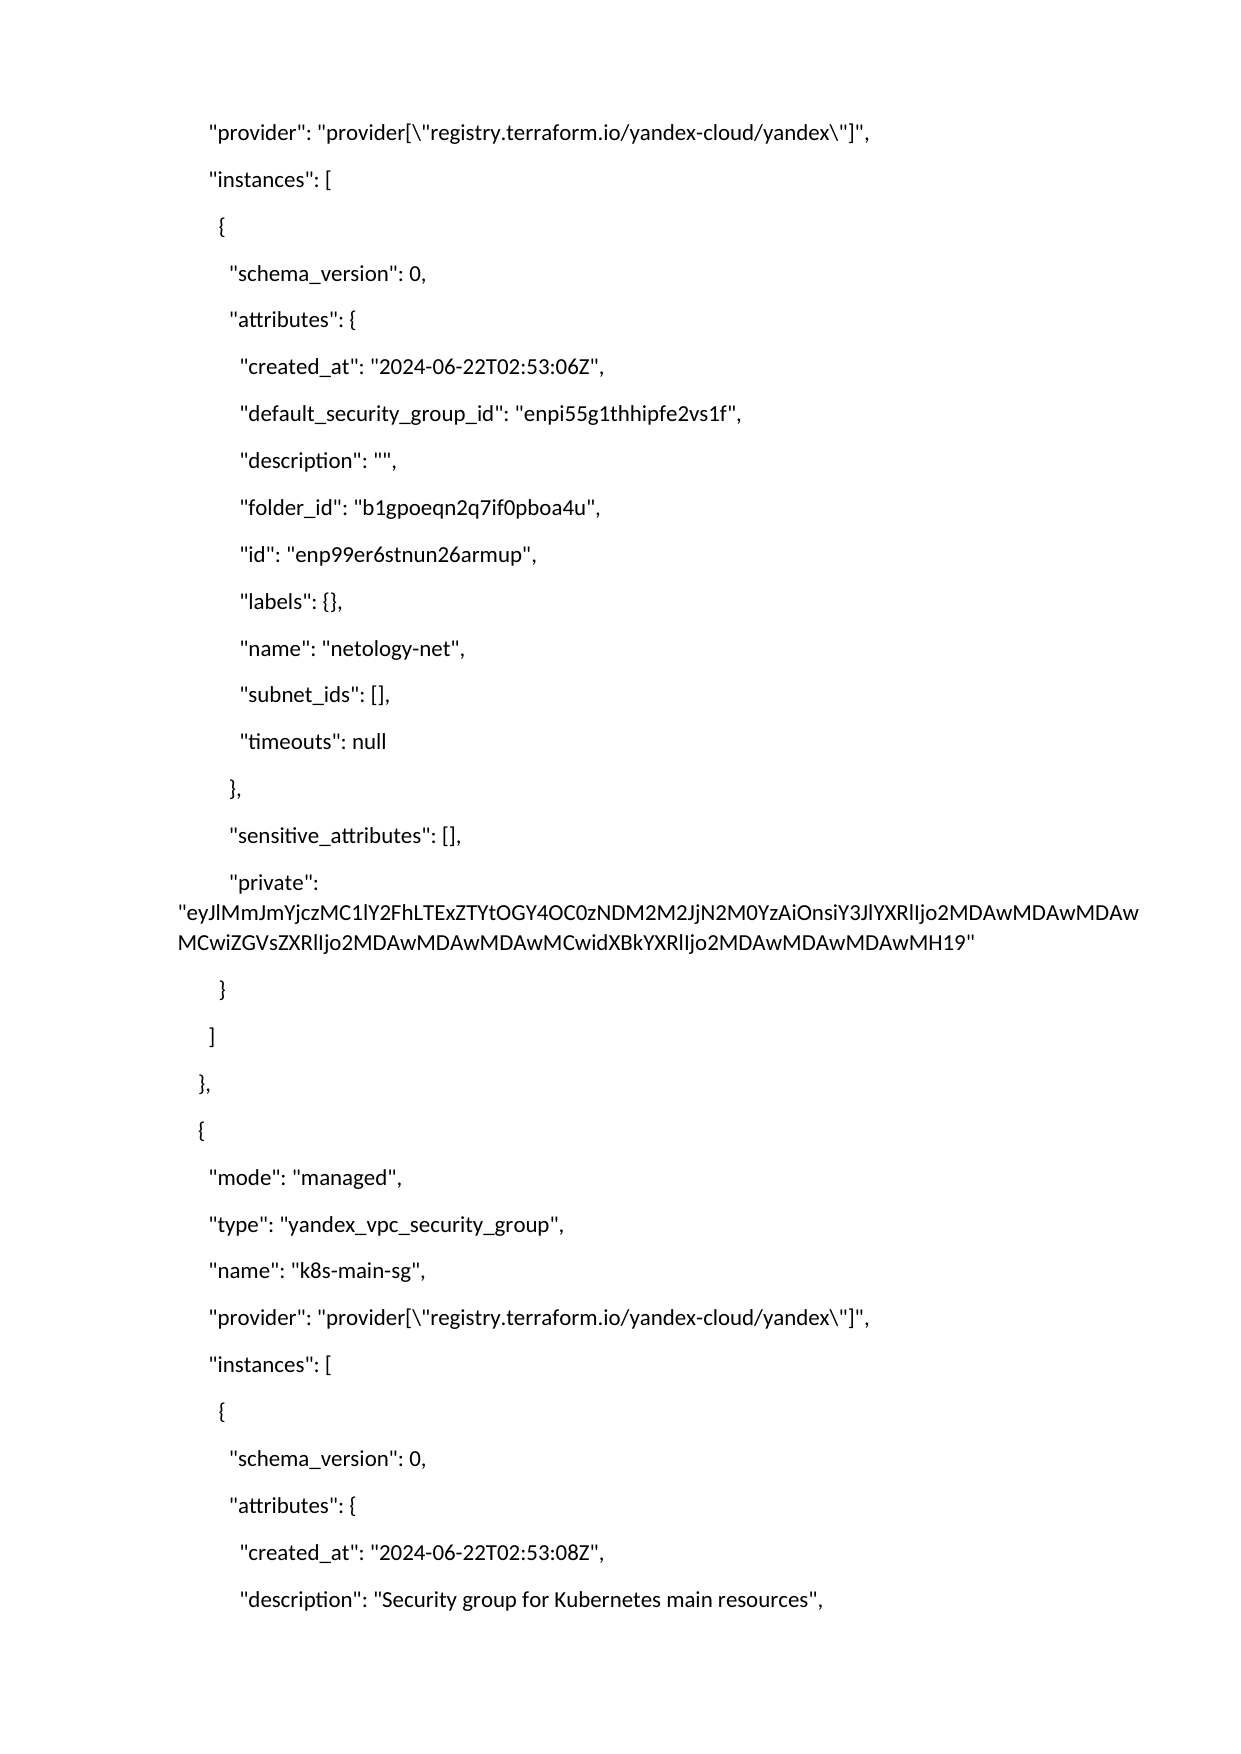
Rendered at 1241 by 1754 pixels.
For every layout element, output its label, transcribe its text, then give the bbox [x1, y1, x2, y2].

text "attributes": { [177, 306, 1152, 334]
text "created_at": "2024-06-22T02:53:08Z", [177, 1538, 1152, 1566]
text "provider": "provider[\"registry.terraform.io/yandex-cloud/yandex\"]", [177, 1303, 1152, 1332]
text "id": "enp99er6stnun26armup", [177, 540, 1152, 568]
text "attributes": { [177, 1491, 1152, 1519]
text "mode": "managed", [177, 1163, 1152, 1191]
text ] [177, 1022, 1152, 1050]
text "labels": {}, [177, 587, 1152, 615]
text "name": "netology-net", [177, 634, 1152, 662]
text "instances": [ [177, 165, 1152, 193]
text }, [177, 1069, 1152, 1097]
text "subnet_ids": [], [177, 681, 1152, 709]
text } [177, 975, 1152, 1003]
text "name": "k8s-main-sg", [177, 1257, 1152, 1285]
text "instances": [ [177, 1350, 1152, 1378]
text "created_at": "2024-06-22T02:53:06Z", [177, 352, 1152, 381]
text "schema_version": 0, [177, 1444, 1152, 1472]
text "schema_version": 0, [177, 259, 1152, 287]
text "description": "Security group for Kubernetes main resources", [177, 1585, 1152, 1613]
text "description": "", [177, 446, 1152, 474]
text "provider": "provider[\"registry.terraform.io/yandex-cloud/yandex\"]", [177, 118, 1152, 146]
text "folder_id": "b1gpoeqn2q7if0pboa4u", [177, 493, 1152, 521]
text "type": "yandex_vpc_security_group", [177, 1210, 1152, 1238]
text "private": "eyJlMmJmYjczMC1lY2FhLTExZTYtOGY4OC0zNDM2M2JjN2M0YzAiOnsiY3JlYXRlIjo2MDAwMDAwMDAwMCwiZGVsZXRlIjo2MDAwMDAwMDAwMCwidXBkYXRlIjo2MDAwMDAwMDAwMH19" [177, 868, 1152, 957]
text }, [177, 774, 1152, 802]
text { [177, 1397, 1152, 1425]
text { [177, 212, 1152, 240]
text "default_security_group_id": "enpi55g1thhipfe2vs1f", [177, 399, 1152, 427]
text { [177, 1116, 1152, 1144]
text "sensitive_attributes": [], [177, 821, 1152, 849]
text "timeouts": null [177, 727, 1152, 756]
